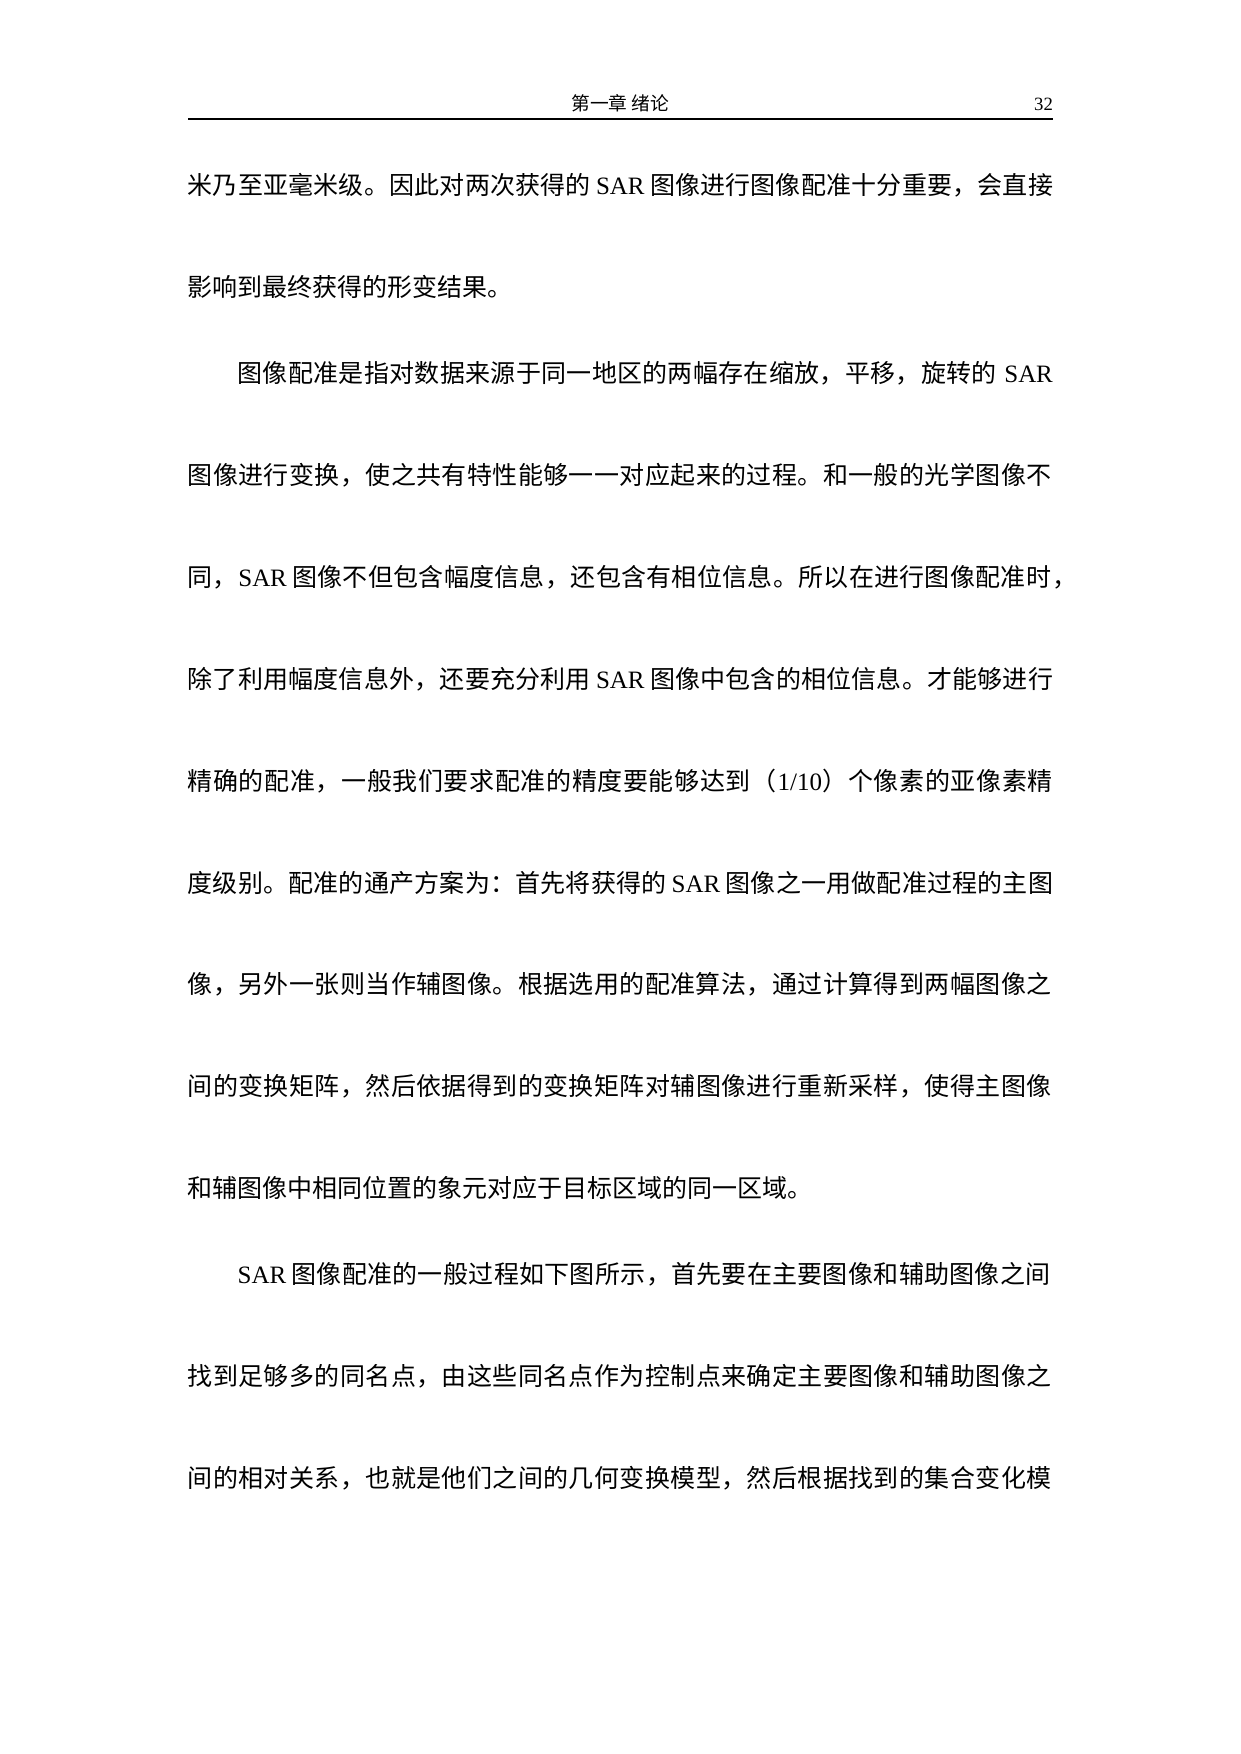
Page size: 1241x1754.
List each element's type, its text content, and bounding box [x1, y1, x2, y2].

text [187, 150, 1053, 320]
text 图像配准是指对数据来源于同一地区的两幅存在缩放，平移，旋转的SAR图像进行变换，使之共有特性能够一一对应起来的过程。和一般的光学图像不同，SAR图像不但包含幅度信息，还包含有相位信息。所以在进行图像配准时，除了利用幅度信息外，还要充分利用SAR图像中包含的相位信息。才能够进行精确的配准，一般我们要求配准的精度要能够达到（1/10）个像素的亚像素精度级别。配准的通产方案为：首先将获得的SAR图像之一用做配准过程的主图像，另外一张则当作辅图像。根据选用的配准算法，通过计算得到两幅图像之间的变换矩阵，然后依据得到的变换矩阵对辅图像进行重新采样，使得主图像和辅图像中相同位置的象元对应于目标区域的同一区域。 [187, 338, 1053, 1221]
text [187, 1239, 1053, 1511]
